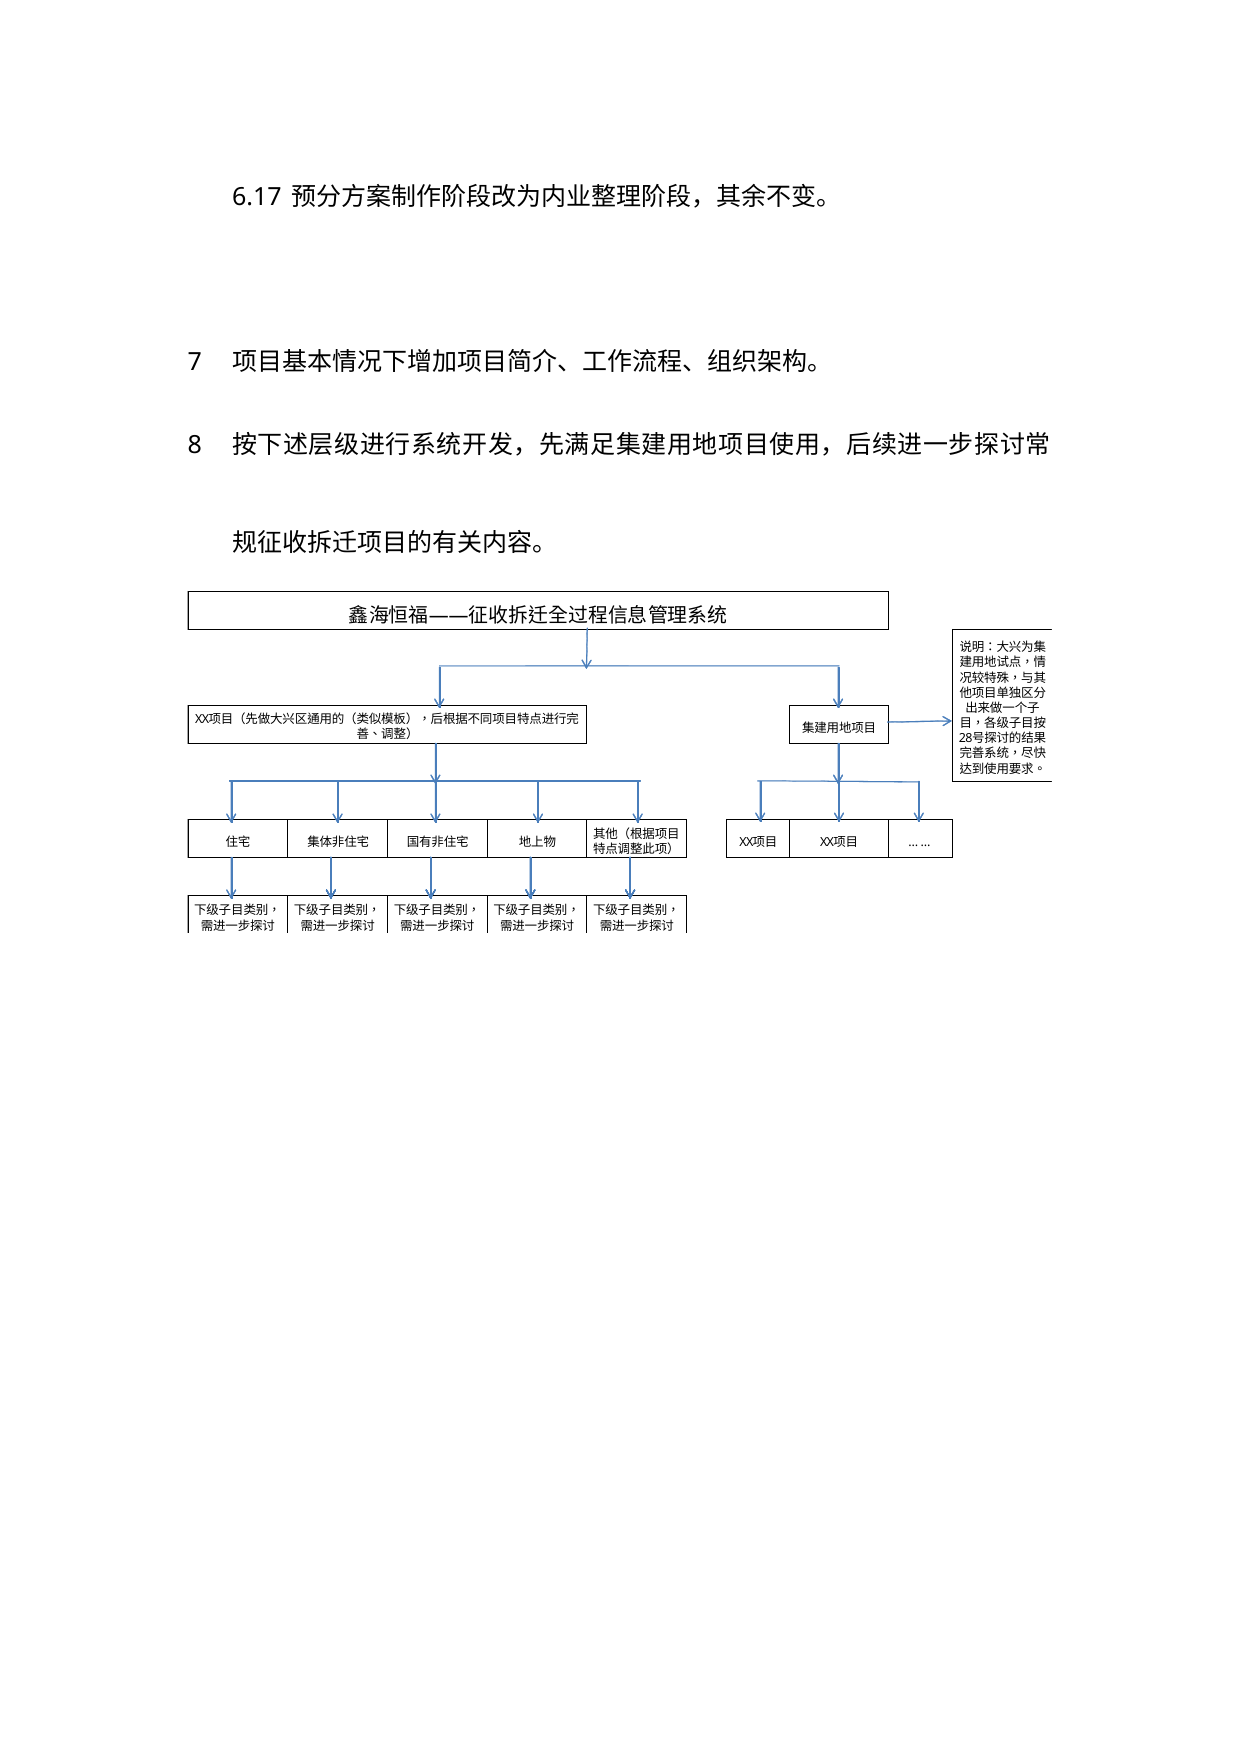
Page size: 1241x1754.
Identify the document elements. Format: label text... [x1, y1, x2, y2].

list 按下述层级进行系统开发，先满足集建用地项目使用，后续进一步探讨常规征收拆迁项目的有关内容。 [187, 410, 1053, 573]
list 项目基本情况下增加项目简介、工作流程、组织架构。 [187, 327, 1053, 392]
list 预分方案制作阶段改为内业整理阶段，其余不变。 [232, 162, 1053, 227]
